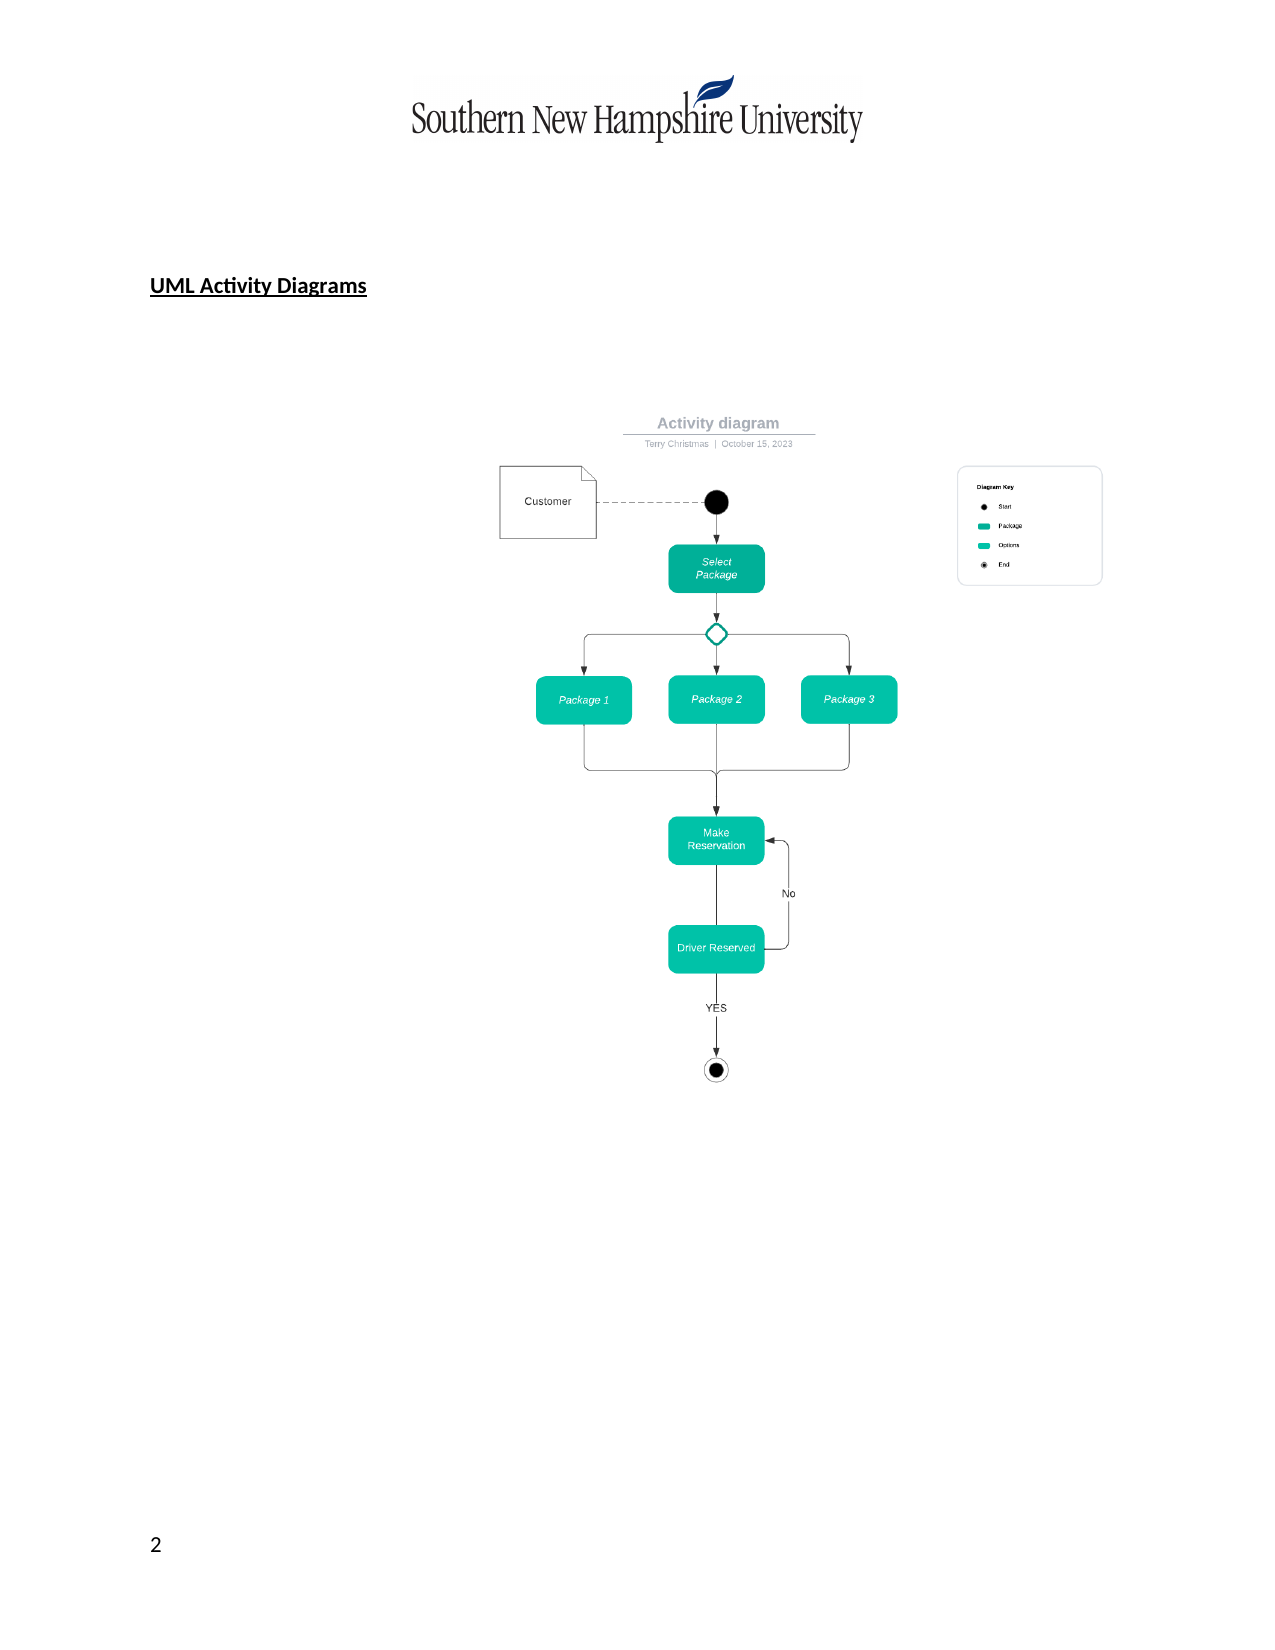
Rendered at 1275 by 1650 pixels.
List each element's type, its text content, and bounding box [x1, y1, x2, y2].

subtitle UML Activity Diagrams [150, 271, 1125, 299]
picture [150, 345, 1125, 1106]
picture [412, 75, 863, 143]
